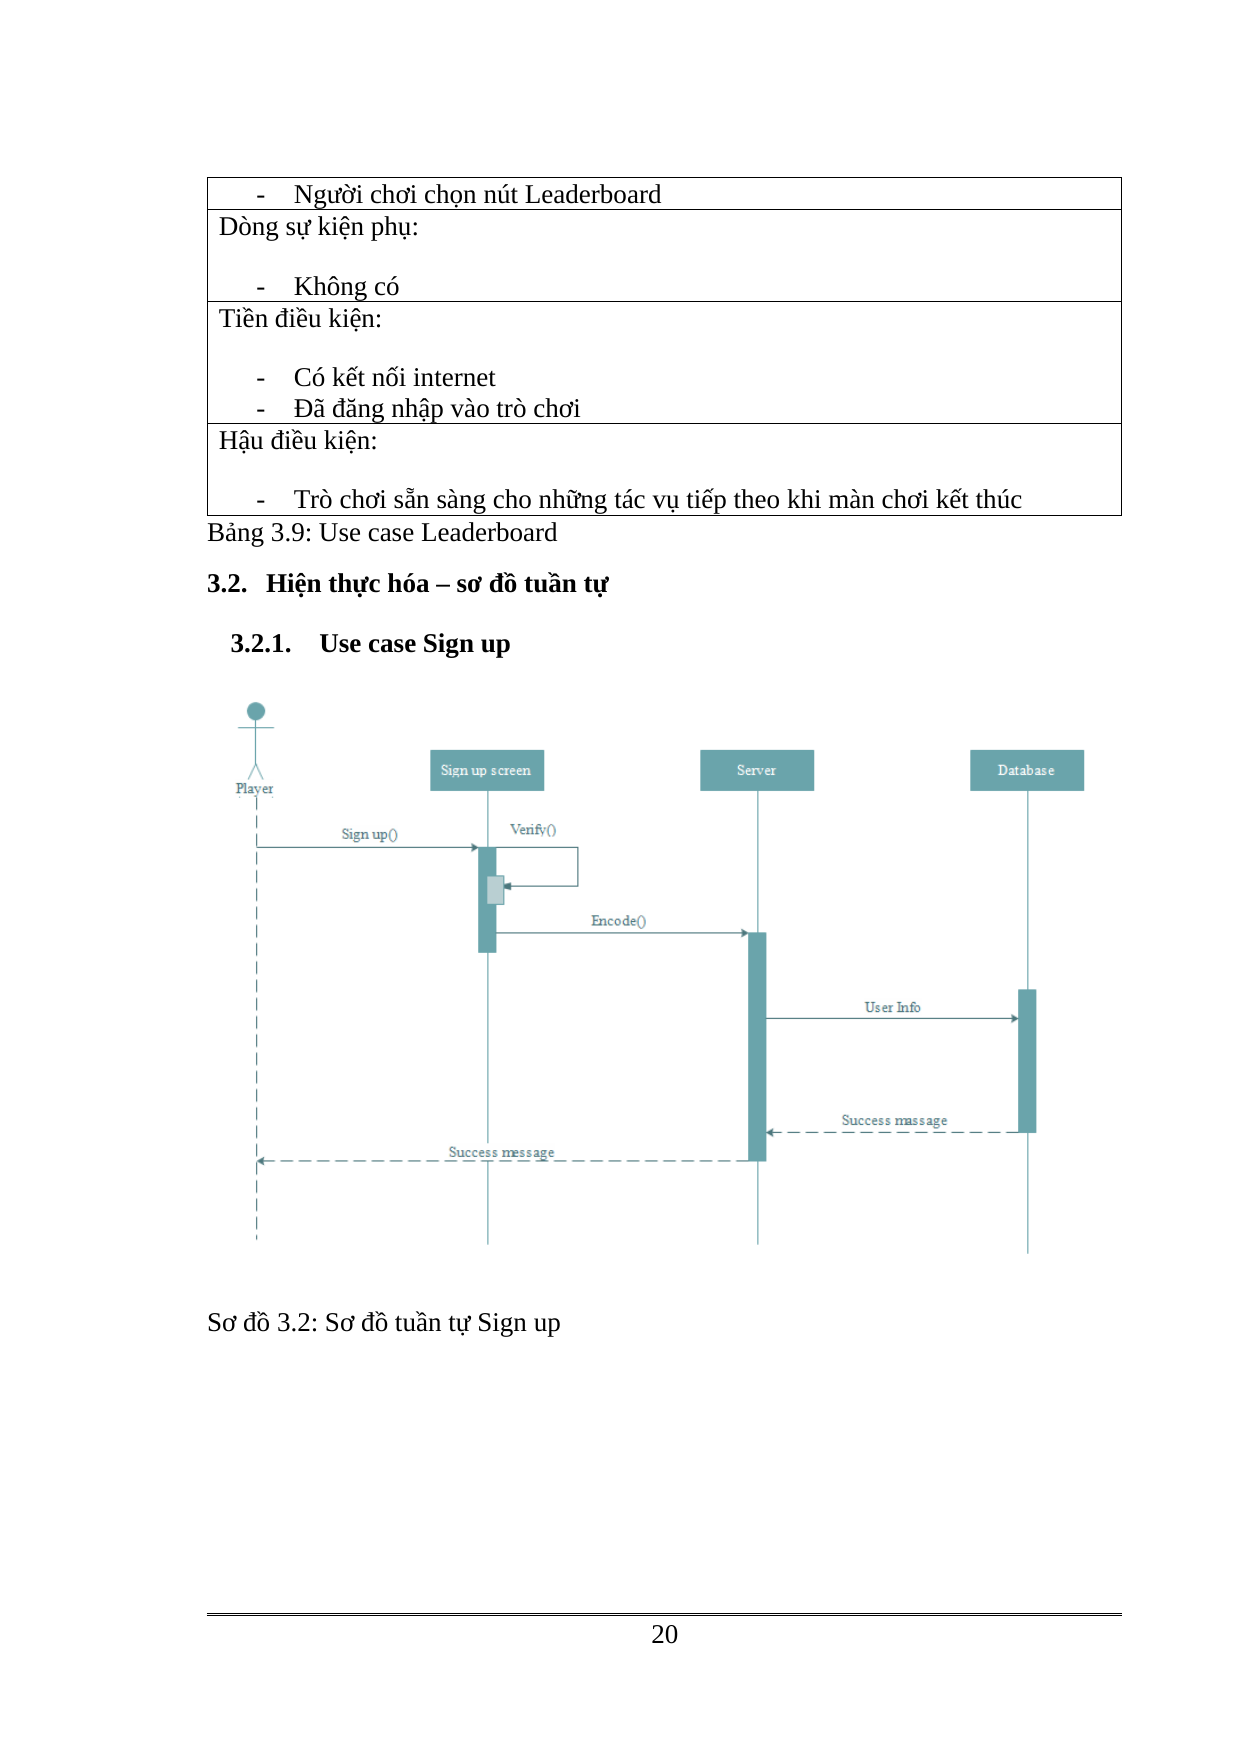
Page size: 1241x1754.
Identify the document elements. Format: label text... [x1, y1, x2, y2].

text Sơ đồ 3.2: Sơ đồ tuần tự Sign up [207, 1306, 1122, 1337]
table_cell Dòng sự kiện phụ: Không có [208, 210, 1121, 301]
subtitle Use case Sign up [230, 627, 1122, 658]
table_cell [208, 178, 1121, 209]
subtitle Hiện thực hóa – sơ đồ tuần tự [207, 568, 1122, 599]
table_cell Hậu điều kiện: Trò chơi sẵn sàng cho những tác vụ tiếp theo khi màn chơi kết thúc [208, 424, 1121, 514]
picture [206, 686, 1123, 1279]
table_cell Tiền điều kiện: Có kết nối internet Đã đăng nhập vào trò chơi [208, 302, 1121, 423]
